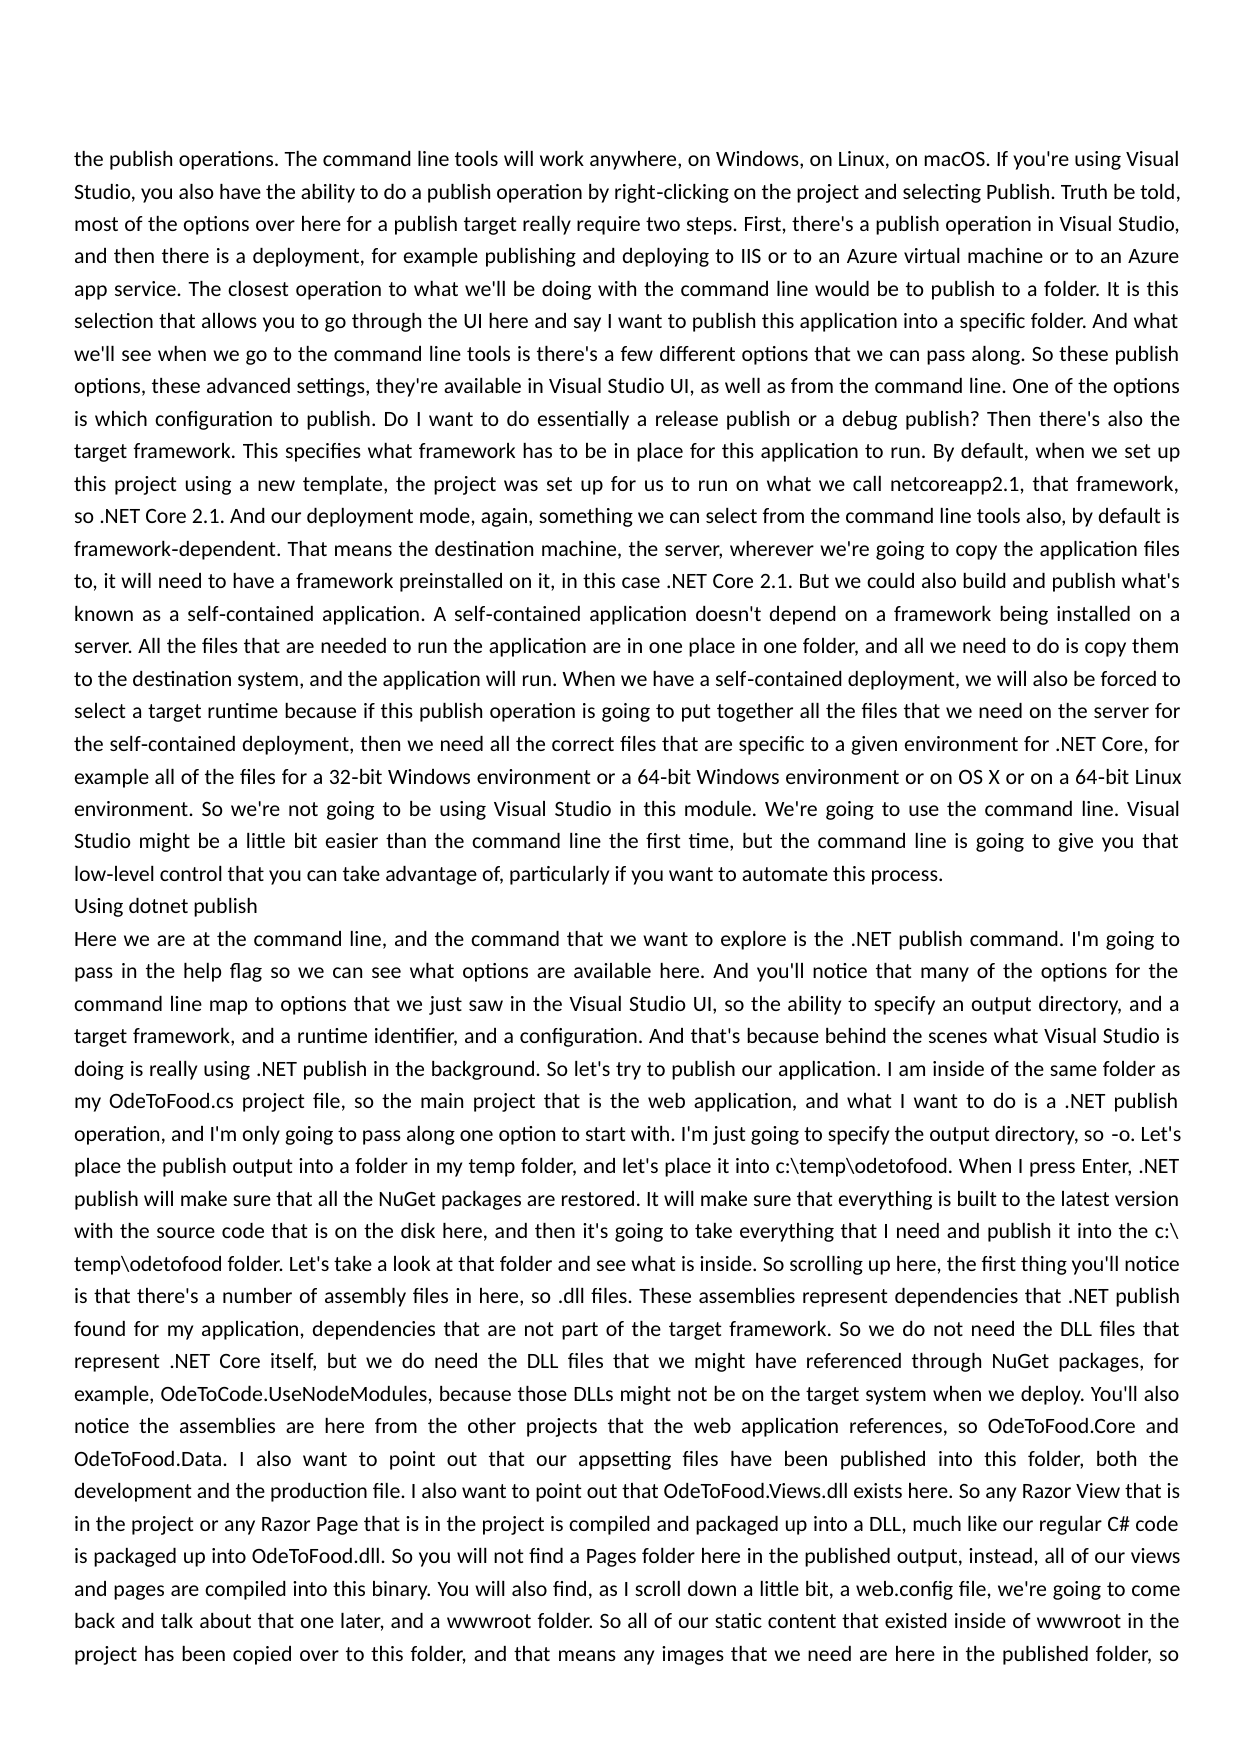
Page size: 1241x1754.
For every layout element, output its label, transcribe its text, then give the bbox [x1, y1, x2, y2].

text Using dotnet publish [74, 890, 1181, 922]
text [74, 142, 1181, 890]
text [74, 922, 1181, 1670]
